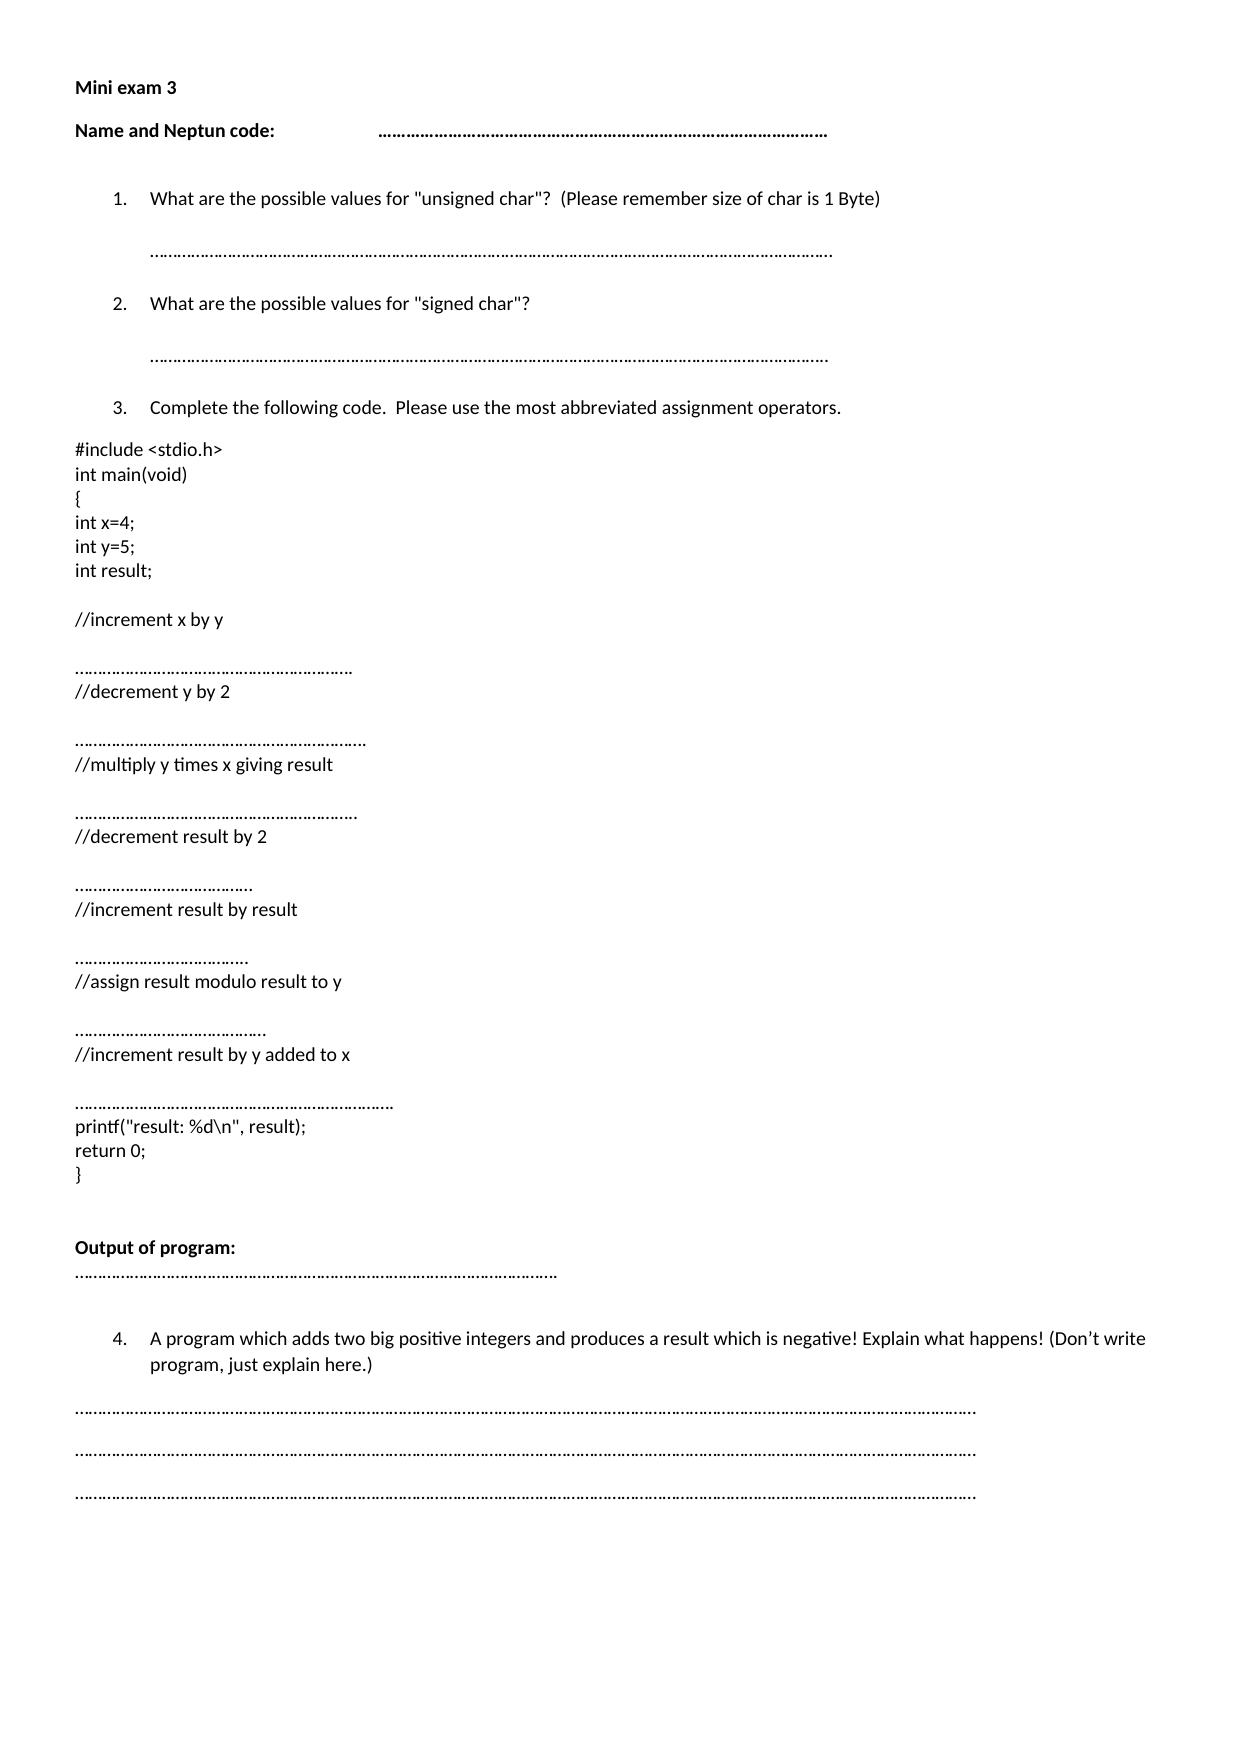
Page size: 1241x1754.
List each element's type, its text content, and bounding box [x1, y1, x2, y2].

text ……………………………………………………………………………………………………………………………………………………………………………… [75, 1480, 1165, 1504]
text return 0; [75, 1138, 1165, 1162]
text #include <stdio.h> [75, 437, 1165, 462]
text ……………………………….. [75, 945, 1165, 969]
text ………………………………… [75, 872, 1165, 897]
text //multiply y times x giving result [75, 752, 1165, 776]
list A program which adds two big positive integers and produces a result which is negative! Explain what happens! (Don’t write program, just explain here.) [112, 1326, 1165, 1376]
text int y=5; [75, 534, 1165, 558]
text int result; [75, 558, 1165, 582]
list ………………………………………………………………………………………………………………………………….. [150, 343, 1165, 367]
text ……………………………………………………………………………………………………………………………………………………………………………… [75, 1437, 1165, 1462]
list What are the possible values for "signed char"? [112, 291, 1165, 315]
text printf("result: %d\n", result); [75, 1114, 1165, 1138]
text int main(void) [75, 462, 1165, 486]
list Complete the following code. Please use the most abbreviated assignment operators. [112, 395, 1165, 419]
text //decrement result by 2 [75, 824, 1165, 848]
text //assign result modulo result to y [75, 969, 1165, 993]
text …………………………………………………….. [75, 800, 1165, 824]
text Output of program: [75, 1235, 1165, 1259]
text Mini exam 3 [75, 75, 1165, 99]
text int x=4; [75, 510, 1165, 534]
text //decrement y by 2 [75, 679, 1165, 703]
text Name and Neptun code: …………………………………………………………………………………… [75, 118, 1165, 142]
text ………………………………………………………. [75, 727, 1165, 752]
text ……………………………………………………………………………………………. [75, 1259, 1165, 1283]
text ……………………………………………………………………………………………………………………………………………………………………………… [75, 1395, 1165, 1419]
text //increment result by y added to x [75, 1042, 1165, 1066]
text //increment result by result [75, 897, 1165, 921]
text } [75, 1162, 1165, 1187]
text …………………………………… [75, 1017, 1165, 1042]
text ……………………………………………………………. [75, 1090, 1165, 1114]
text //increment x by y [75, 607, 1165, 631]
text { [75, 486, 1165, 510]
list …………………………………………………………………………………………………………………………………… [150, 238, 1165, 263]
text ……………………………………………………. [75, 655, 1165, 679]
list What are the possible values for "unsigned char"? (Please remember size of char is 1 Byte) [112, 186, 1165, 211]
